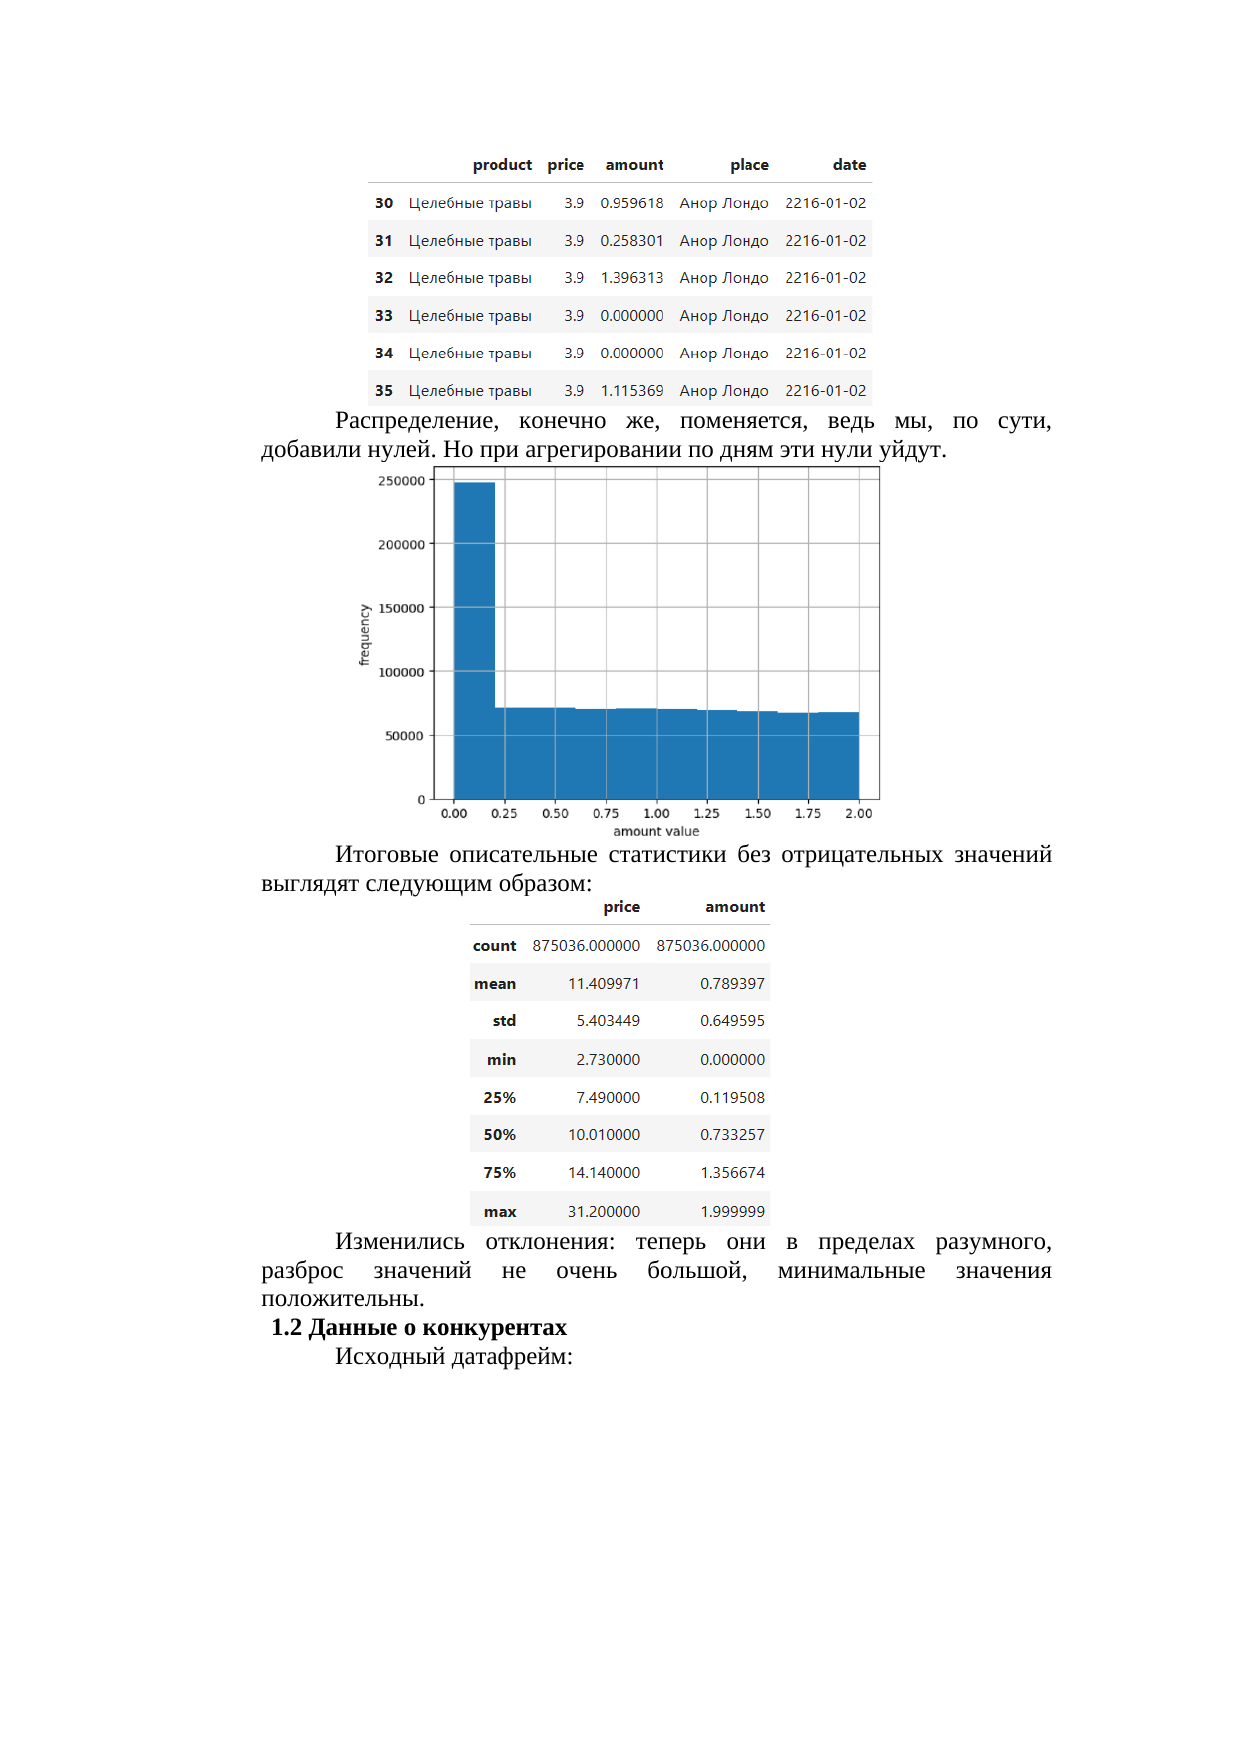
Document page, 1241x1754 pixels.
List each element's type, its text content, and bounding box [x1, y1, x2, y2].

list Изменились отклонения: теперь они в пределах разумного, разброс значений не очень большой, минимальные значения положительны. [261, 1226, 1053, 1312]
picture [367, 150, 873, 406]
list Исходный датафрейм: [261, 1341, 1053, 1370]
list Распределение, конечно же, поменяется, ведь мы, по сути, добавили нулей. Но при агрегировании по дням эти нули уйдут. [261, 405, 1053, 463]
list Итоговые описательные статистики без отрицательных значений выглядят следующим образом: [261, 839, 1053, 896]
picture [469, 896, 771, 1226]
picture [357, 462, 883, 839]
list Данные о конкурентах [271, 1312, 1053, 1341]
